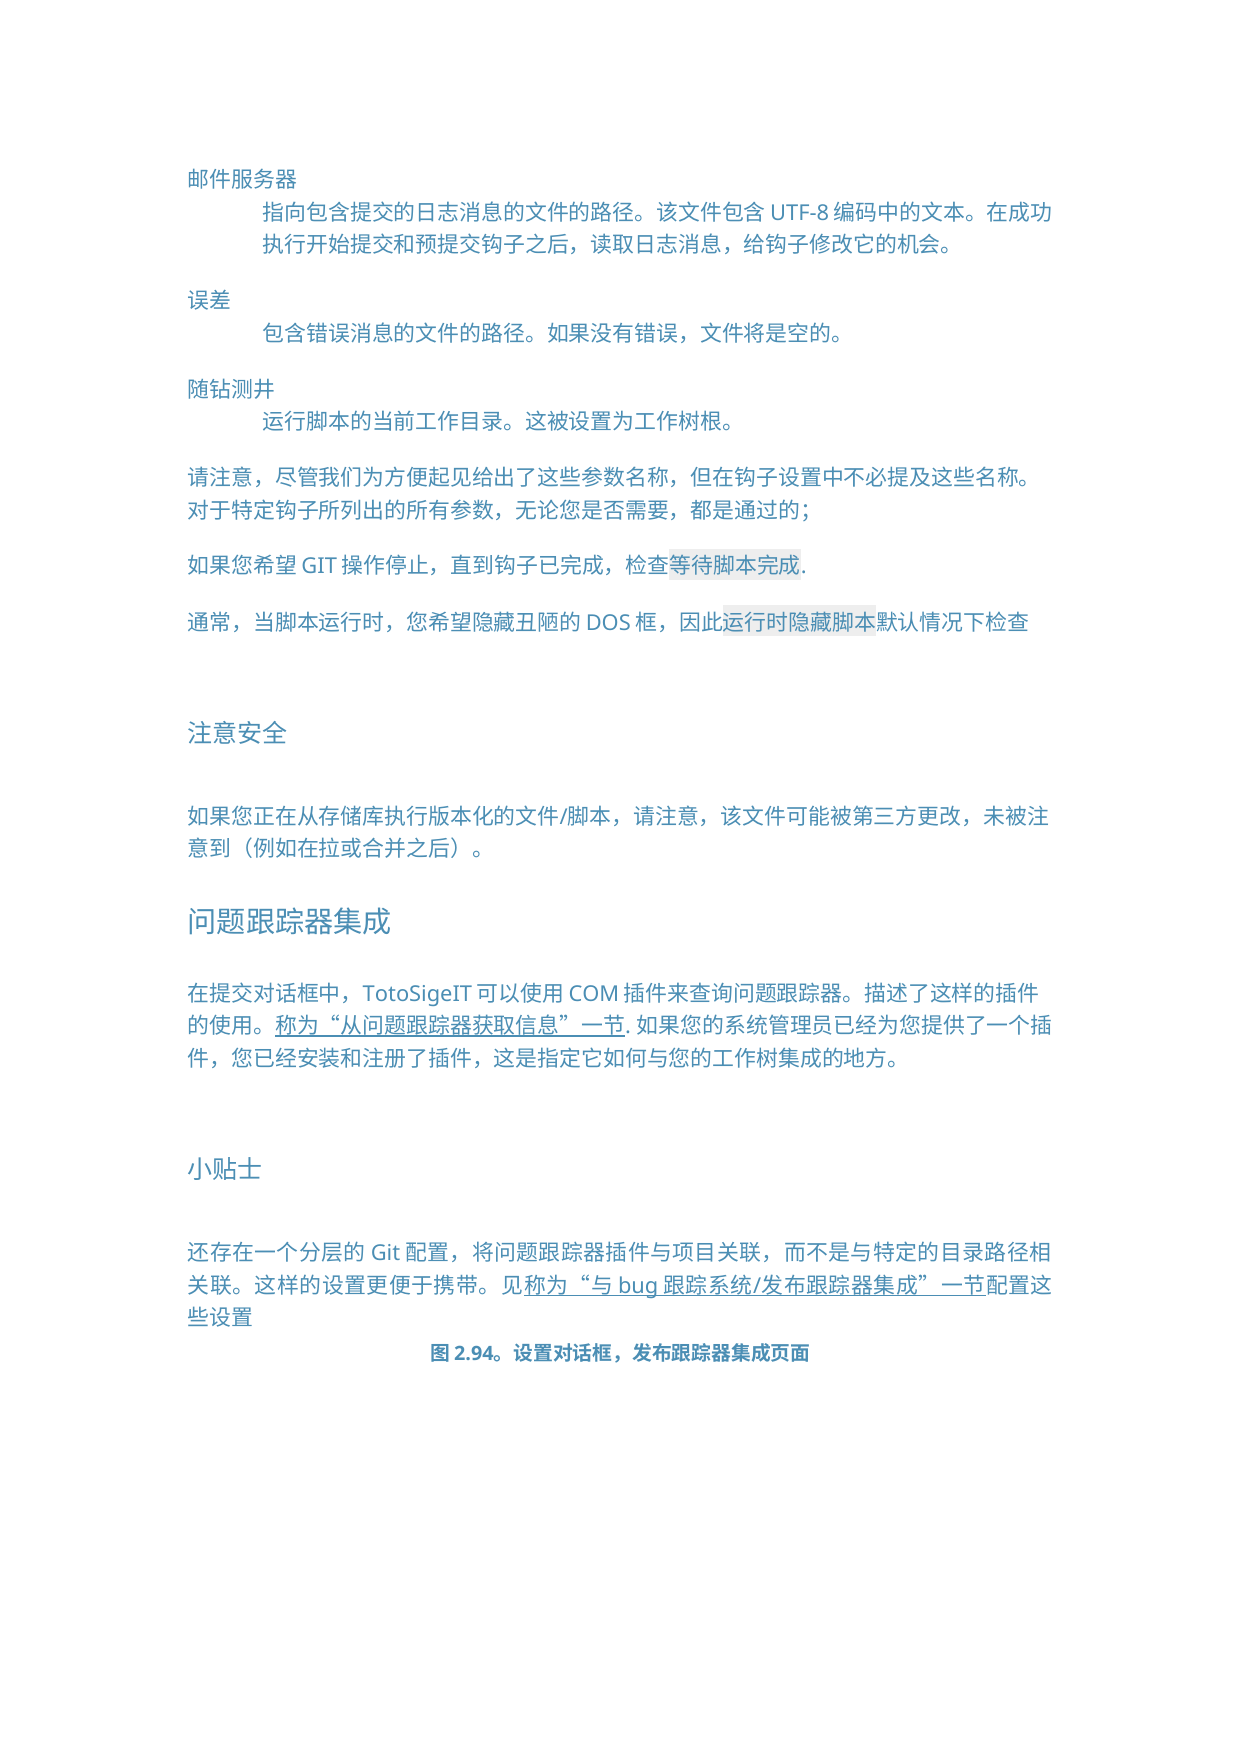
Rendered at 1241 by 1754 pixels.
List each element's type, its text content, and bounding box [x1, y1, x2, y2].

text 包含错误消息的文件的路径。如果没有错误，文件将是空的。 [262, 315, 1053, 348]
text 在提交对话框中，TotoSigeIT可以使用COM插件来查询问题跟踪器。描述了这样的插件的使用。称为“从问题跟踪器获取信息”一节. 如果您的系统管理员已经为您提供了一个插件，您已经安装和注册了插件，这是指定它如何与您的工作树集成的地方。 [187, 976, 1053, 1073]
text 指向包含提交的日志消息的文件的路径。该文件包含UTF-8编码中的文本。在成功执行开始提交和预提交钩子之后，读取日志消息，给钩子修改它的机会。 [262, 194, 1053, 259]
text 通常，当脚本运行时，您希望隐藏丑陋的DOS框，因此运行时隐藏脚本默认情况下检查 [187, 604, 1053, 637]
text 还存在一个分层的Git配置，将问题跟踪器插件与项目关联，而不是与特定的目录路径相关联。这样的设置更便于携带。见称为“与bug跟踪系统/发布跟踪器集成”一节配置这些设置 [187, 1235, 1053, 1332]
subtitle 问题跟踪器集成 [187, 887, 1053, 952]
text 邮件服务器 [187, 162, 1053, 194]
text 请注意，尽管我们为方便起见给出了这些参数名称，但在钩子设置中不必提及这些名称。对于特定钩子所列出的所有参数，无论您是否需要，都是通过的； [187, 460, 1053, 525]
text 如果您希望GIT操作停止，直到钩子已完成，检查等待脚本完成. [187, 548, 1053, 581]
text 随钻测井 [187, 371, 1053, 404]
text 运行脚本的当前工作目录。这被设置为工作树根。 [262, 404, 1053, 436]
text 误差 [187, 283, 1053, 315]
title 图2.94。设置对话框，发布跟踪器集成页面 [187, 1335, 1053, 1368]
subtitle 注意安全 [187, 699, 1053, 764]
text 如果您正在从存储库执行版本化的文件/脚本，请注意，该文件可能被第三方更改，未被注意到（例如在拉或合并之后）。 [187, 798, 1053, 863]
subtitle 小贴士 [187, 1136, 1053, 1201]
